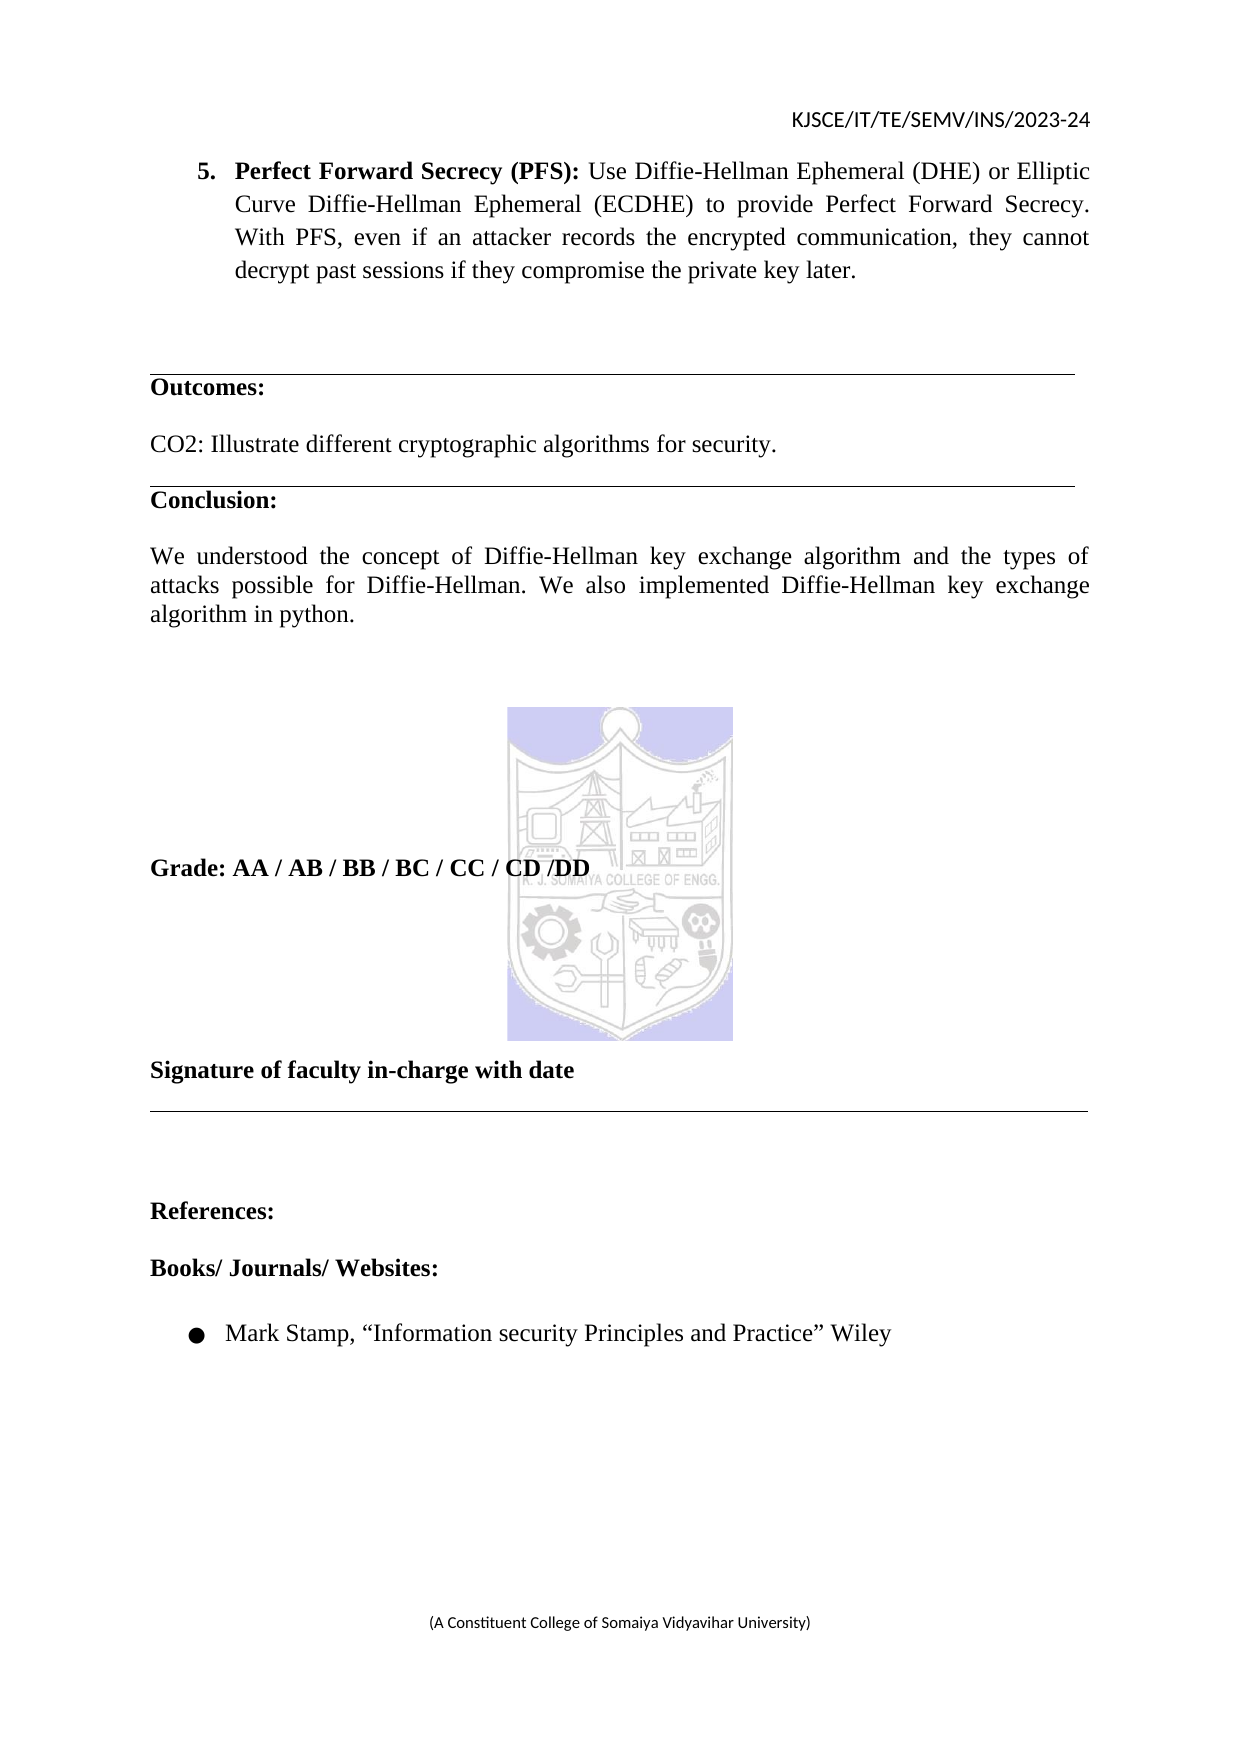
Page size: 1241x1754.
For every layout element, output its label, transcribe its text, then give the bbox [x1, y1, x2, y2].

text We understood the concept of Diffie-Hellman key exchange algorithm and the types of attacks possible for Diffie-Hellman. We also implemented Diffie-Hellman key exchange algorithm in python. [150, 541, 1090, 628]
list Perfect Forward Secrecy (PFS): Use Diffie-Hellman Ephemeral (DHE) or Elliptic Curve Diffie-Hellman Ephemeral (ECDHE) to provide Perfect Forward Secrecy. With PFS, even if an attacker records the encrypted communication, they cannot decrypt past sessions if they compromise the private key later. [197, 156, 1091, 284]
subtitle References: [150, 1196, 1103, 1224]
picture [507, 707, 733, 853]
text Signature of faculty in-charge with date [150, 1055, 1103, 1083]
text CO2: Illustrate different cryptographic algorithms for security. [150, 429, 1103, 458]
subtitle Outcomes: [150, 369, 1103, 401]
list Mark Stamp, “Information security Principles and Practice” Wiley [187, 1318, 1103, 1348]
subtitle Conclusion: [150, 482, 1103, 513]
text Books/ Journals/ Websites: [150, 1253, 1103, 1282]
picture [507, 882, 733, 1041]
subtitle Grade: AA / AB / BB / BC / CC / CD /DD [150, 853, 1103, 882]
